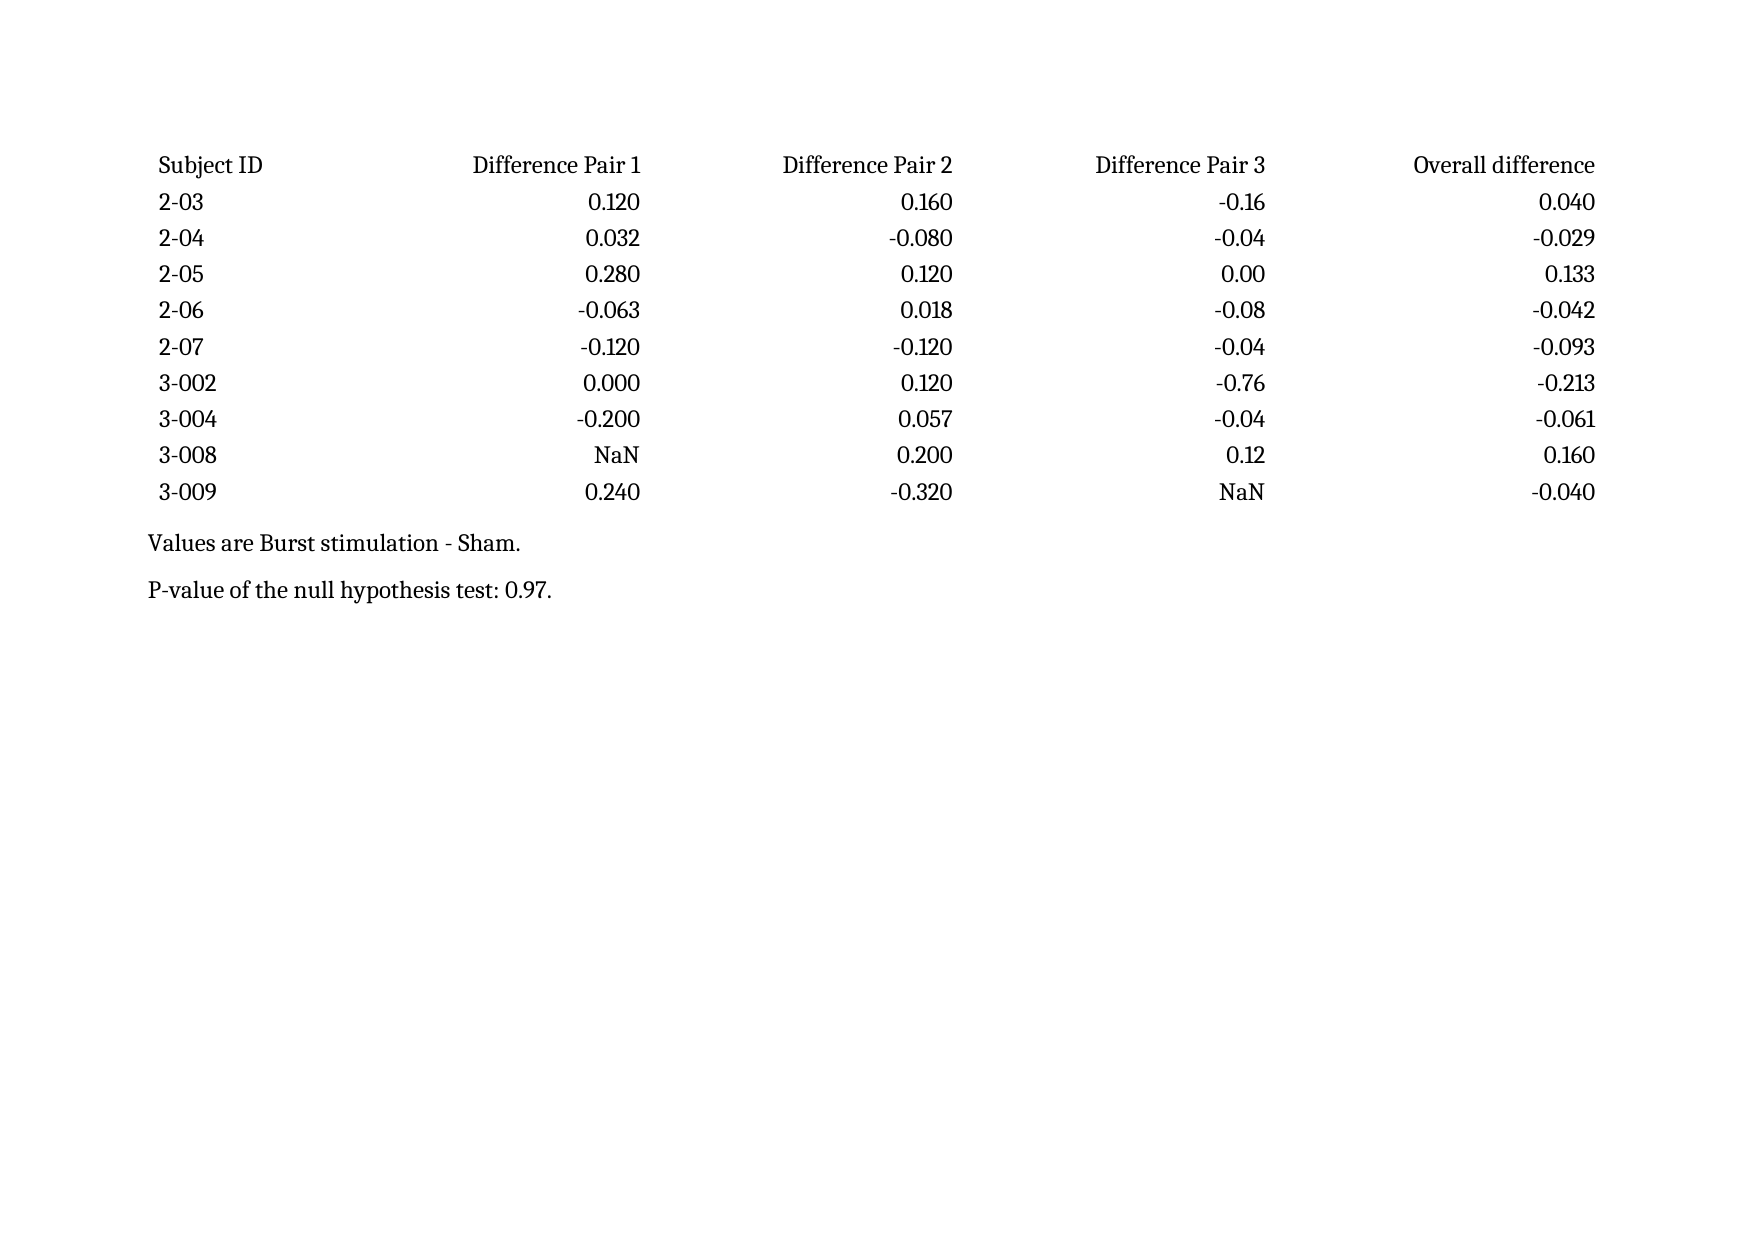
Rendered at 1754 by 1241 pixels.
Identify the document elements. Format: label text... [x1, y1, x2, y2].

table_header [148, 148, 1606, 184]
text P-value of the null hypothesis test: 0.97. [148, 576, 1606, 605]
text Values are Burst stimulation - Sham. [148, 529, 1606, 558]
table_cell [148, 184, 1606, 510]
